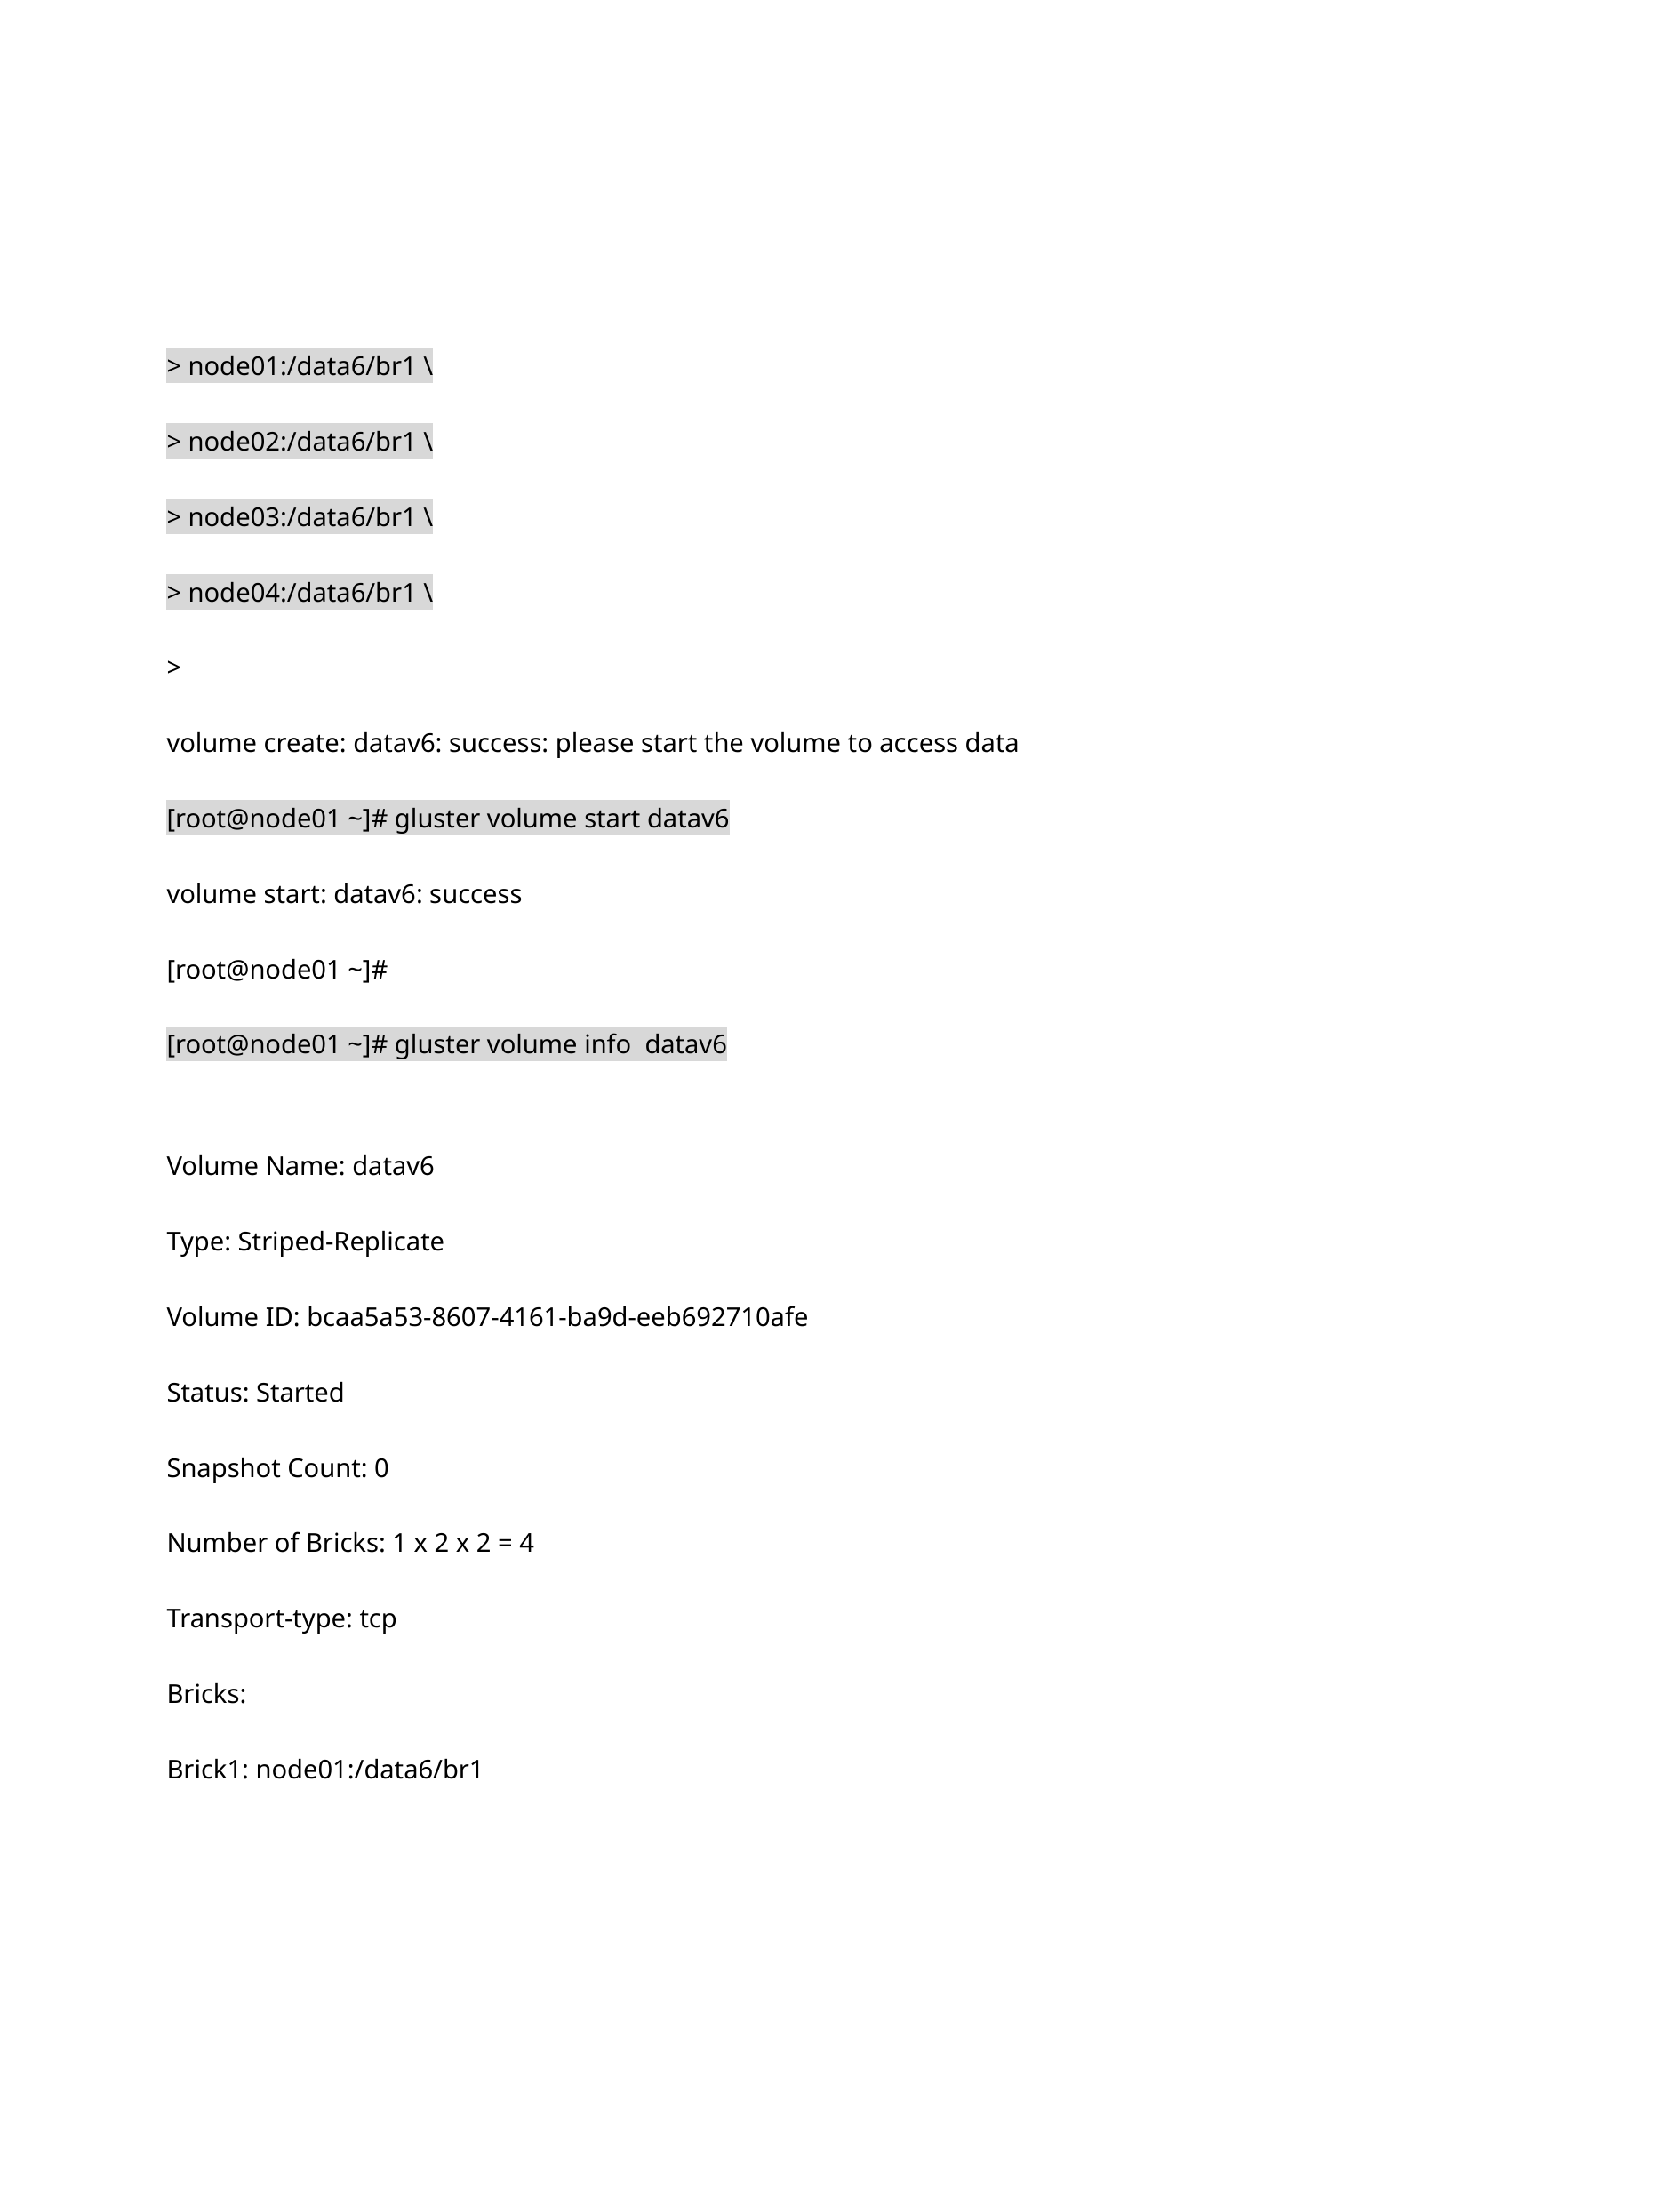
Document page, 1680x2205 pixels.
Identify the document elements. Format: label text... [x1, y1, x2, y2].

text Bricks: [166, 1665, 1514, 1722]
text > node01:/data6/br1 \ [166, 337, 1514, 395]
text > node04:/data6/br1 \ [166, 563, 1514, 620]
text Volume Name: datav6 [166, 1137, 1514, 1194]
text Transport-type: tcp [166, 1589, 1514, 1647]
text Status: Started [166, 1362, 1514, 1420]
text volume create: datav6: success: please start the volume to access data [166, 714, 1514, 771]
text > node02:/data6/br1 \ [166, 412, 1514, 470]
text [root@node01 ~]# [166, 939, 1514, 997]
text Brick1: node01:/data6/br1 [166, 1739, 1514, 1797]
text [root@node01 ~]# gluster volume start datav6 [166, 789, 1514, 847]
text > node03:/data6/br1 \ [166, 487, 1514, 545]
text Volume ID: bcaa5a53-8607-4161-ba9d-eeb692710afe [166, 1288, 1514, 1346]
text Type: Striped-Replicate [166, 1212, 1514, 1270]
text > [166, 638, 1514, 696]
text volume start: datav6: success [166, 864, 1514, 922]
text [root@node01 ~]# gluster volume info datav6 [166, 1015, 1514, 1073]
text Number of Bricks: 1 x 2 x 2 = 4 [166, 1514, 1514, 1571]
text Snapshot Count: 0 [166, 1438, 1514, 1496]
